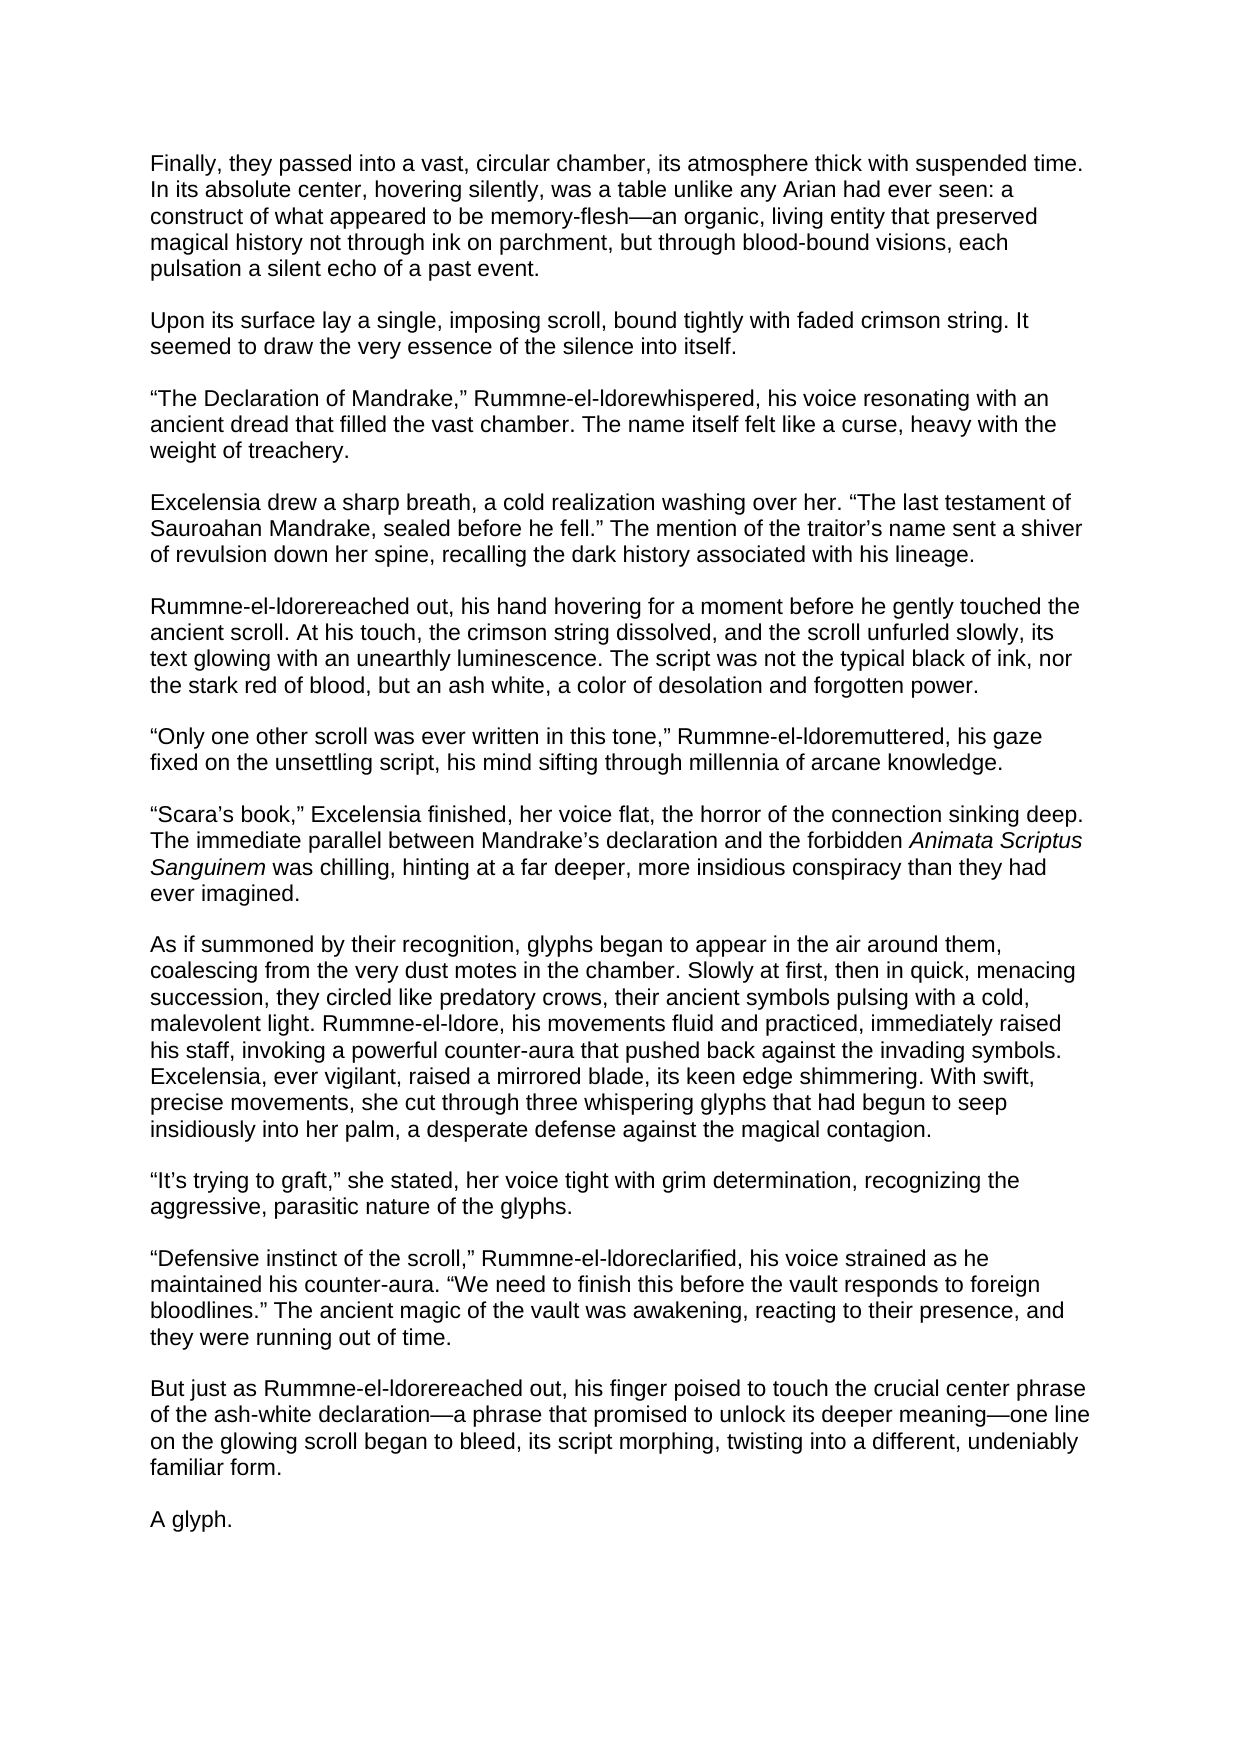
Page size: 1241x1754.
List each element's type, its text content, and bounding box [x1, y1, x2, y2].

text Upon its surface lay a single, imposing scroll, bound tightly with faded crimson string. It seemed to draw the very essence of the silence into itself. [150, 307, 1090, 359]
text “Scara’s book,” Excelensia finished, her voice flat, the horror of the connection sinking deep. The immediate parallel between Mandrake’s declaration and the forbidden Animata Scriptus Sanguinem was chilling, hinting at a far deeper, more insidious conspiracy than they had ever imagined. [150, 801, 1090, 906]
text “It’s trying to graft,” she stated, her voice tight with grim determination, recognizing the aggressive, parasitic nature of the glyphs. [150, 1167, 1090, 1220]
text Rummne-el-ldorereached out, his hand hovering for a moment before he gently touched the ancient scroll. At his touch, the crimson string dissolved, and the scroll unfurled slowly, its text glowing with an unearthly luminescence. The script was not the typical black of ink, nor the stark red of blood, but an ash white, a color of desolation and forgotten power. [150, 593, 1090, 698]
text “Defensive instinct of the scroll,” Rummne-el-ldoreclarified, his voice strained as he maintained his counter-aura. “We need to finish this before the vault responds to foreign bloodlines.” The ancient magic of the vault was awakening, reacting to their presence, and they were running out of time. [150, 1245, 1090, 1350]
text A glyph. [150, 1506, 1090, 1532]
text As if summoned by their recognition, glyphs began to appear in the air around them, coalescing from the very dust motes in the chamber. Slowly at first, then in quick, menacing succession, they circled like predatory crows, their ancient symbols pulsing with a cold, malevolent light. Rummne-el-ldore, his movements fluid and practiced, immediately raised his staff, invoking a powerful counter-aura that pushed back against the invading symbols. Excelensia, ever vigilant, raised a mirrored blade, its keen edge shimmering. With swift, precise movements, she cut through three whispering glyphs that had begun to seep insidiously into her palm, a desperate defense against the magical contagion. [150, 931, 1090, 1142]
text “Only one other scroll was ever written in this tone,” Rummne-el-ldoremuttered, his gaze fixed on the unsettling script, his mind sifting through millennia of arcane knowledge. [150, 723, 1090, 776]
text “The Declaration of Mandrake,” Rummne-el-ldorewhispered, his voice resonating with an ancient dread that filled the vast chamber. The name itself felt like a curse, heavy with the weight of treachery. [150, 384, 1090, 463]
text Excelensia drew a sharp breath, a cold realization washing over her. “The last testament of Sauroahan Mandrake, sealed before he fell.” The mention of the traitor’s name sent a shiver of revulsion down her spine, recalling the dark history associated with his lineage. [150, 488, 1090, 568]
text But just as Rummne-el-ldorereached out, his finger poised to touch the crucial center phrase of the ash-white declaration—a phrase that promised to unlock its deeper meaning—one line on the glowing scroll began to bleed, its script morphing, twisting into a different, undeniably familiar form. [150, 1375, 1090, 1481]
